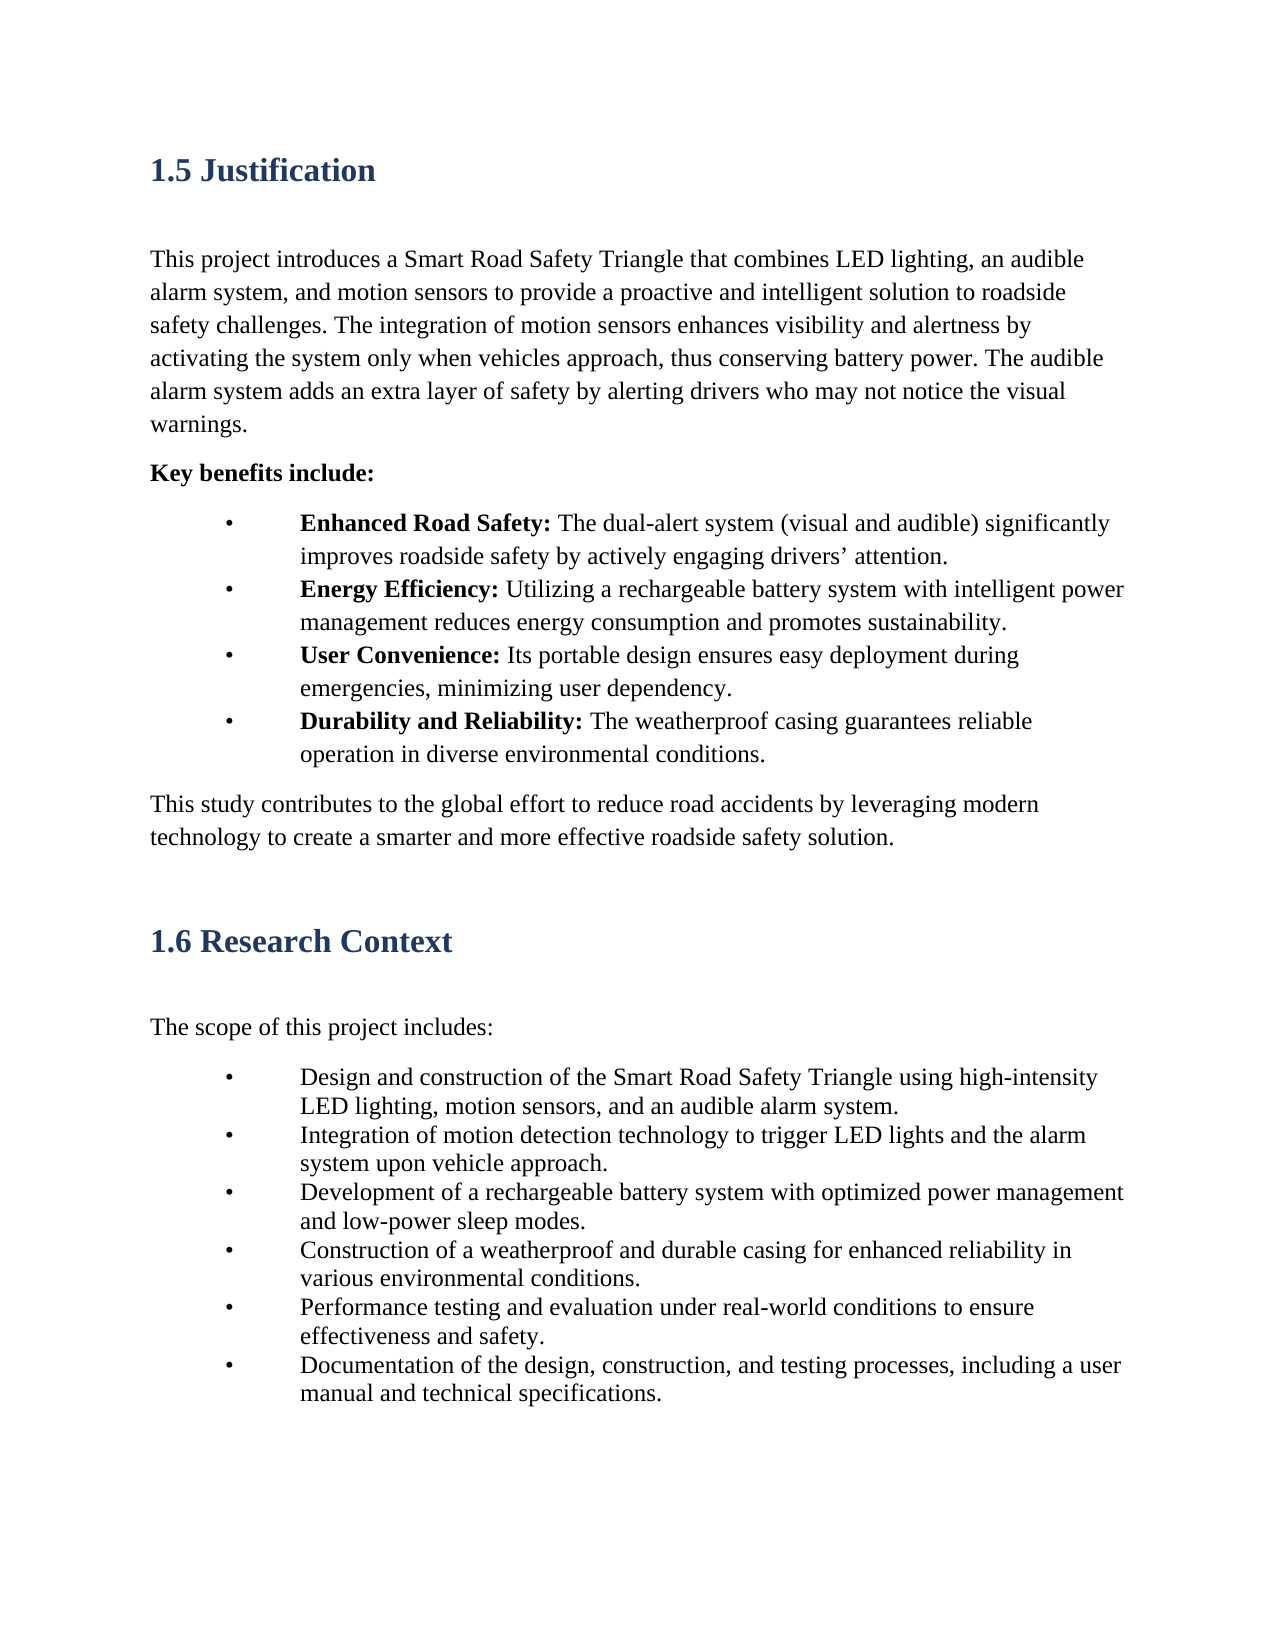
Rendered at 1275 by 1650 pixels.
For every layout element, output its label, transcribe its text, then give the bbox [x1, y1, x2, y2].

list Construction of a weatherproof and durable casing for enhanced reliability in various environmental conditions. [225, 1235, 1125, 1292]
list Development of a rechargeable battery system with optimized power management and low-power sleep modes. [225, 1177, 1125, 1235]
list Design and construction of the Smart Road Safety Triangle using high-intensity LED lighting, motion sensors, and an audible alarm system. [225, 1062, 1125, 1120]
text This study contributes to the global effort to reduce road accidents by leveraging modern technology to create a smarter and more effective roadside safety solution. [150, 789, 1125, 851]
subtitle 1.5 Justification [150, 150, 1125, 188]
list Documentation of the design, construction, and testing processes, including a user manual and technical specifications. [225, 1350, 1125, 1407]
list Integration of motion detection technology to trigger LED lights and the alarm system upon vehicle approach. [225, 1120, 1125, 1177]
list User Convenience: Its portable design ensures easy deployment during emergencies, minimizing user dependency. [225, 640, 1125, 702]
text Key benefits include: [150, 458, 1125, 487]
list Energy Efficiency: Utilizing a rechargeable battery system with intelligent power management reduces energy consumption and promotes sustainability. [225, 574, 1125, 636]
text This project introduces a Smart Road Safety Triangle that combines LED lighting, an audible alarm system, and motion sensors to provide a proactive and intelligent solution to roadside safety challenges. The integration of motion sensors enhances visibility and alertness by activating the system only when vehicles approach, thus conserving battery power. The audible alarm system adds an extra layer of safety by alerting drivers who may not notice the visual warnings. [150, 244, 1125, 438]
list Durability and Reliability: The weatherproof casing guarantees reliable operation in diverse environmental conditions. [225, 706, 1125, 768]
subtitle 1.6 Research Context [150, 921, 1125, 960]
list Performance testing and evaluation under real-world conditions to ensure effectiveness and safety. [225, 1292, 1125, 1350]
list Enhanced Road Safety: The dual-alert system (visual and audible) significantly improves roadside safety by actively engaging drivers’ attention. [225, 508, 1125, 570]
text The scope of this project includes: [150, 1012, 1125, 1041]
